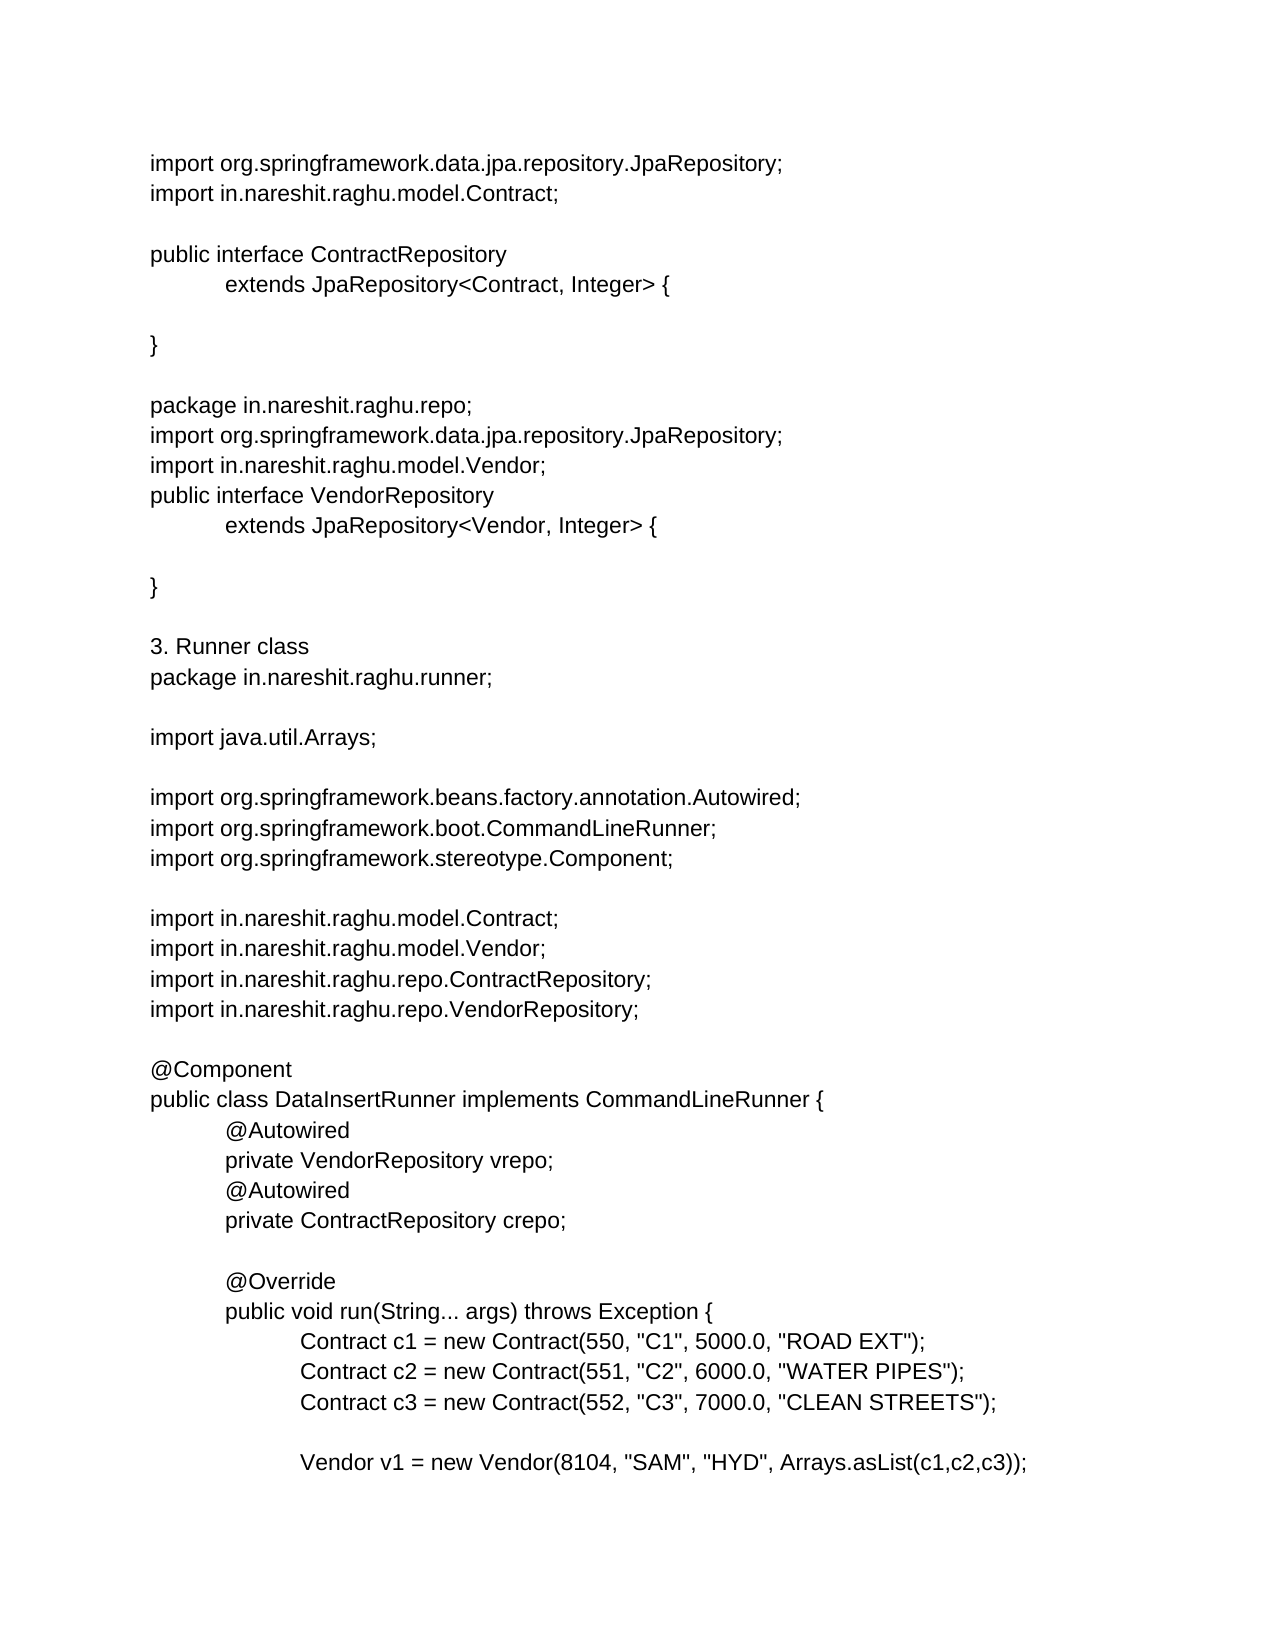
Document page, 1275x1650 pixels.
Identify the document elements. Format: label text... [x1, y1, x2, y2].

text @Autowired [150, 1117, 1125, 1143]
text } [150, 573, 1125, 599]
text import in.nareshit.raghu.repo.VendorRepository; [150, 996, 1125, 1022]
text package in.nareshit.raghu.repo; [150, 392, 1125, 418]
text import in.nareshit.raghu.model.Vendor; [150, 452, 1125, 478]
text extends JpaRepository<Vendor, Integer> { [150, 512, 1125, 539]
text 3. Runner class [150, 633, 1125, 660]
text @Autowired [150, 1177, 1125, 1203]
text import org.springframework.boot.CommandLineRunner; [150, 814, 1125, 841]
text import in.nareshit.raghu.repo.ContractRepository; [150, 966, 1125, 992]
text import in.nareshit.raghu.model.Vendor; [150, 935, 1125, 962]
text Vendor v1 = new Vendor(8104, "SAM", "HYD", Arrays.asList(c1,c2,c3)); [150, 1449, 1125, 1475]
text import java.util.Arrays; [150, 724, 1125, 750]
text import in.nareshit.raghu.model.Contract; [150, 905, 1125, 932]
text public void run(String... args) throws Exception { [150, 1298, 1125, 1324]
text public class DataInsertRunner implements CommandLineRunner { [150, 1086, 1125, 1113]
text Contract c3 = new Contract(552, "C3", 7000.0, "CLEAN STREETS"); [150, 1388, 1125, 1415]
text import org.springframework.data.jpa.repository.JpaRepository; [150, 150, 1125, 176]
text package in.nareshit.raghu.runner; [150, 663, 1125, 690]
text public interface ContractRepository [150, 241, 1125, 267]
text import in.nareshit.raghu.model.Contract; [150, 180, 1125, 207]
text @Override [150, 1268, 1125, 1294]
text private VendorRepository vrepo; [150, 1147, 1125, 1173]
text import org.springframework.beans.factory.annotation.Autowired; [150, 784, 1125, 811]
text @Component [150, 1056, 1125, 1083]
text import org.springframework.stereotype.Component; [150, 845, 1125, 871]
text extends JpaRepository<Contract, Integer> { [150, 271, 1125, 297]
text Contract c1 = new Contract(550, "C1", 5000.0, "ROAD EXT"); [150, 1328, 1125, 1354]
text import org.springframework.data.jpa.repository.JpaRepository; [150, 422, 1125, 448]
text private ContractRepository crepo; [150, 1207, 1125, 1234]
text } [150, 331, 1125, 358]
text public interface VendorRepository [150, 482, 1125, 509]
text Contract c2 = new Contract(551, "C2", 6000.0, "WATER PIPES"); [150, 1358, 1125, 1385]
